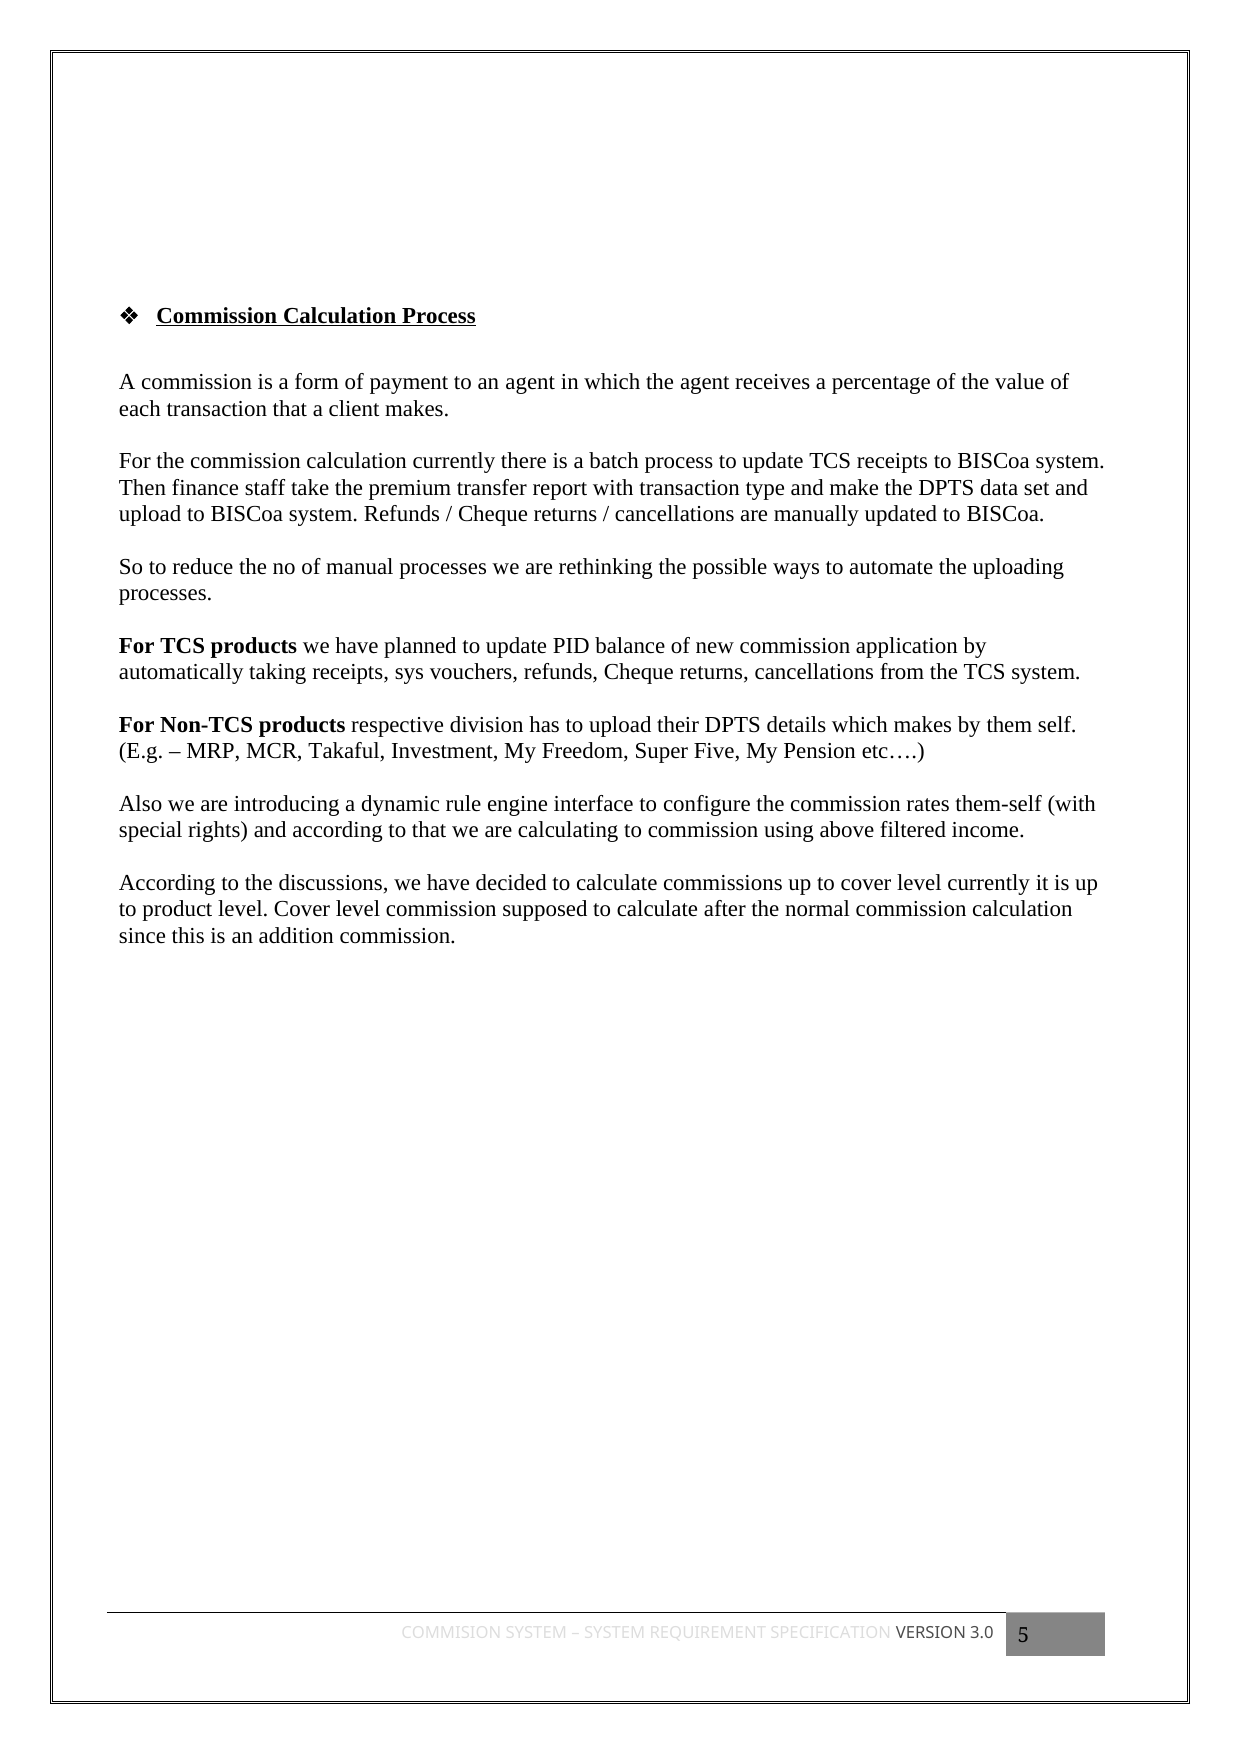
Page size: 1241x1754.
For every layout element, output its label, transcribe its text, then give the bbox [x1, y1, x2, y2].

text For Non-TCS products respective division has to upload their DPTS details which makes by them self. [119, 711, 1117, 737]
text So to reduce the no of manual processes we are rethinking the possible ways to automate the uploading processes. [119, 553, 1117, 606]
list Commission Calculation Process [119, 302, 1117, 328]
text Also we are introducing a dynamic rule engine interface to configure the commission rates them-self (with special rights) and according to that we are calculating to commission using above filtered income. [119, 790, 1117, 843]
text For the commission calculation currently there is a batch process to update TCS receipts to BISCoa system. Then finance staff take the premium transfer report with transaction type and make the DPTS data set and upload to BISCoa system. Refunds / Cheque returns / cancellations are manually updated to BISCoa. [119, 447, 1117, 526]
text A commission is a form of payment to an agent in which the agent receives a percentage of the value of each transaction that a client makes. [119, 368, 1117, 421]
text According to the discussions, we have decided to calculate commissions up to cover level currently it is up to product level. Cover level commission supposed to calculate after the normal commission calculation since this is an addition commission. [119, 869, 1117, 948]
text For TCS products we have planned to update PID balance of new commission application by automatically taking receipts, sys vouchers, refunds, Cheque returns, cancellations from the TCS system. [119, 632, 1117, 684]
text (E.g. – MRP, MCR, Takaful, Investment, My Freedom, Super Five, My Pension etc….) [119, 737, 1117, 764]
